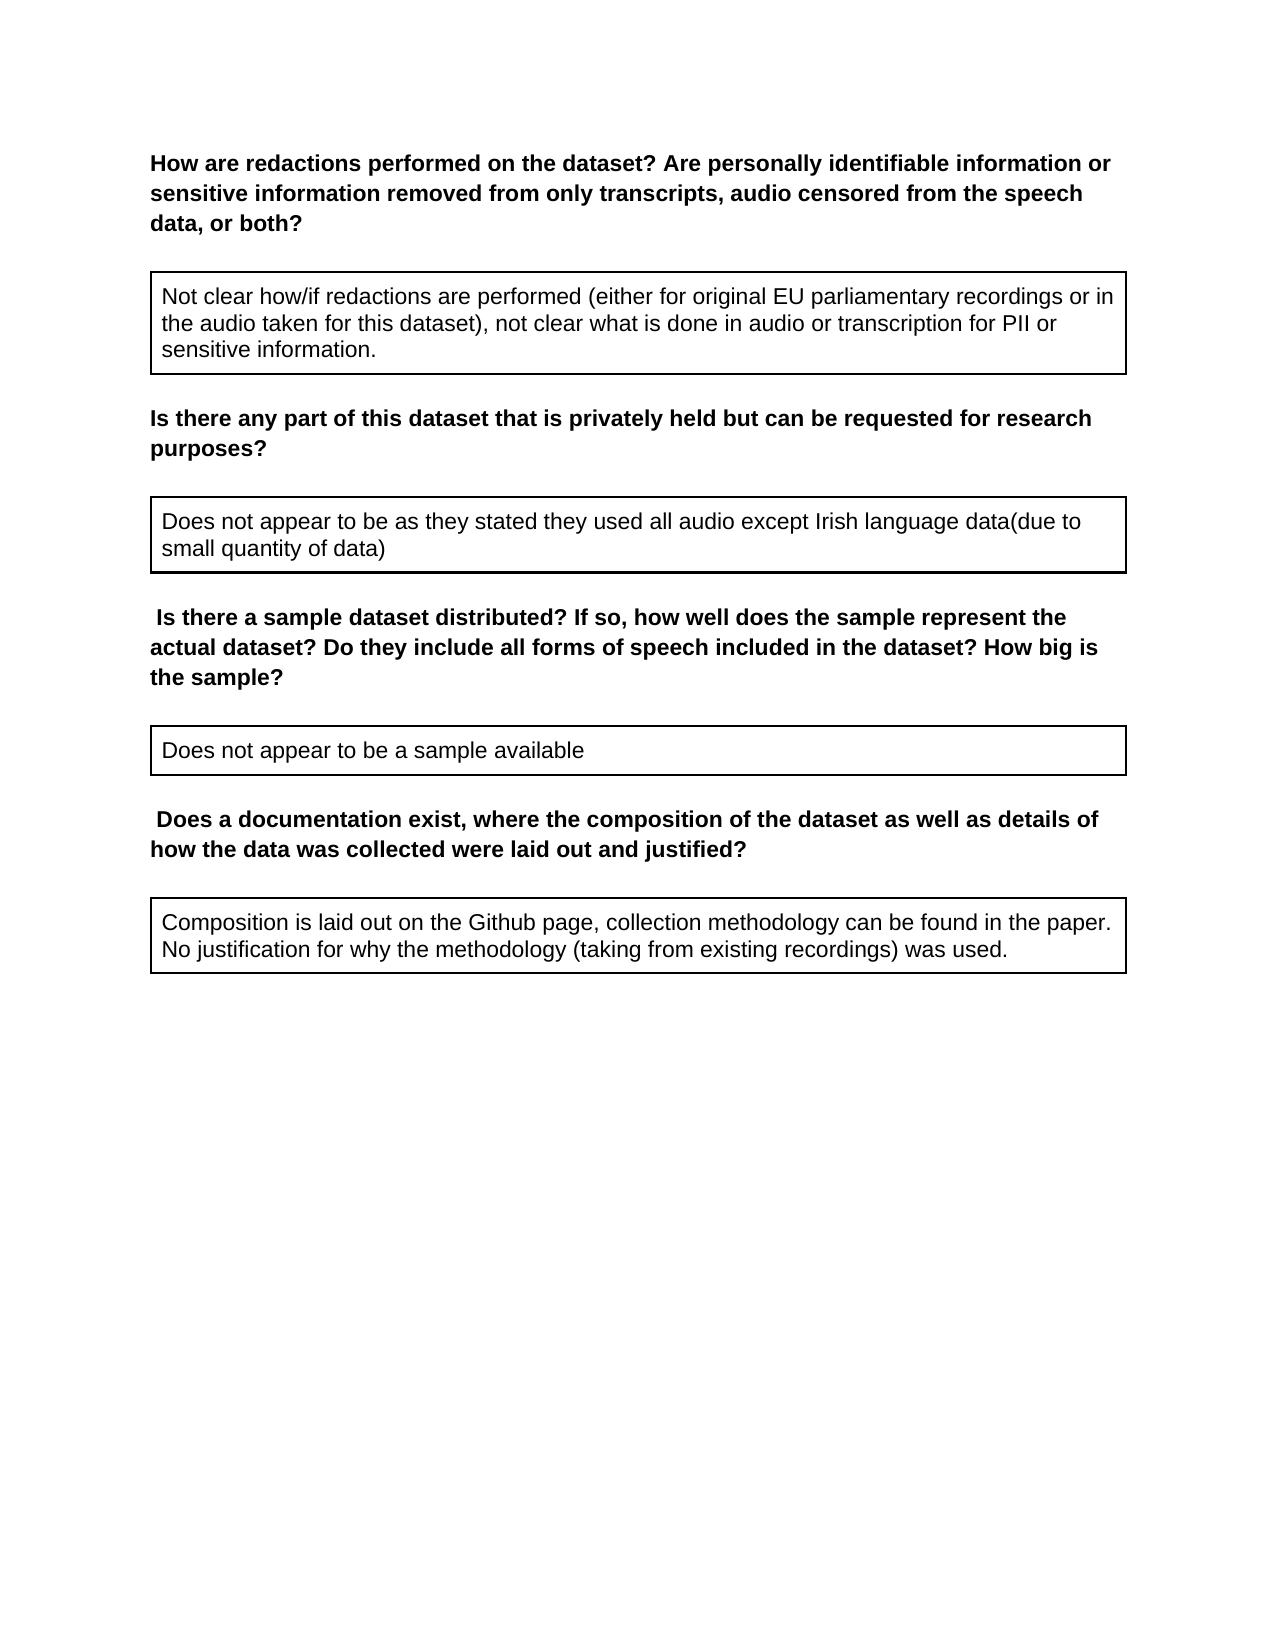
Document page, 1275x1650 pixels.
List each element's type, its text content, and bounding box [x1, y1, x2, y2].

text How are redactions performed on the dataset? Are personally identifiable information or sensitive information removed from only transcripts, audio censored from the speech data, or both? [150, 150, 1125, 237]
text Is there a sample dataset distributed? If so, how well does the sample represent the actual dataset? Do they include all forms of speech included in the dataset? How big is the sample? [150, 604, 1125, 690]
text Is there any part of this dataset that is privately held but can be requested for research purposes? [150, 405, 1125, 462]
table_header Composition is laid out on the Github page, collection methodology can be found in the paper. No justification for why the methodology (taking from existing recordings) was used. [152, 899, 1125, 972]
table_header Does not appear to be as they stated they used all audio except Irish language data(due to small quantity of data) [152, 498, 1125, 571]
text Does a documentation exist, where the composition of the dataset as well as details of how the data was collected were laid out and justified? [150, 806, 1125, 863]
table_header Not clear how/if redactions are performed (either for original EU parliamentary recordings or in the audio taken for this dataset), not clear what is done in audio or transcription for PII or sensitive information. [152, 273, 1125, 373]
table_header Does not appear to be a sample available [152, 727, 1125, 774]
